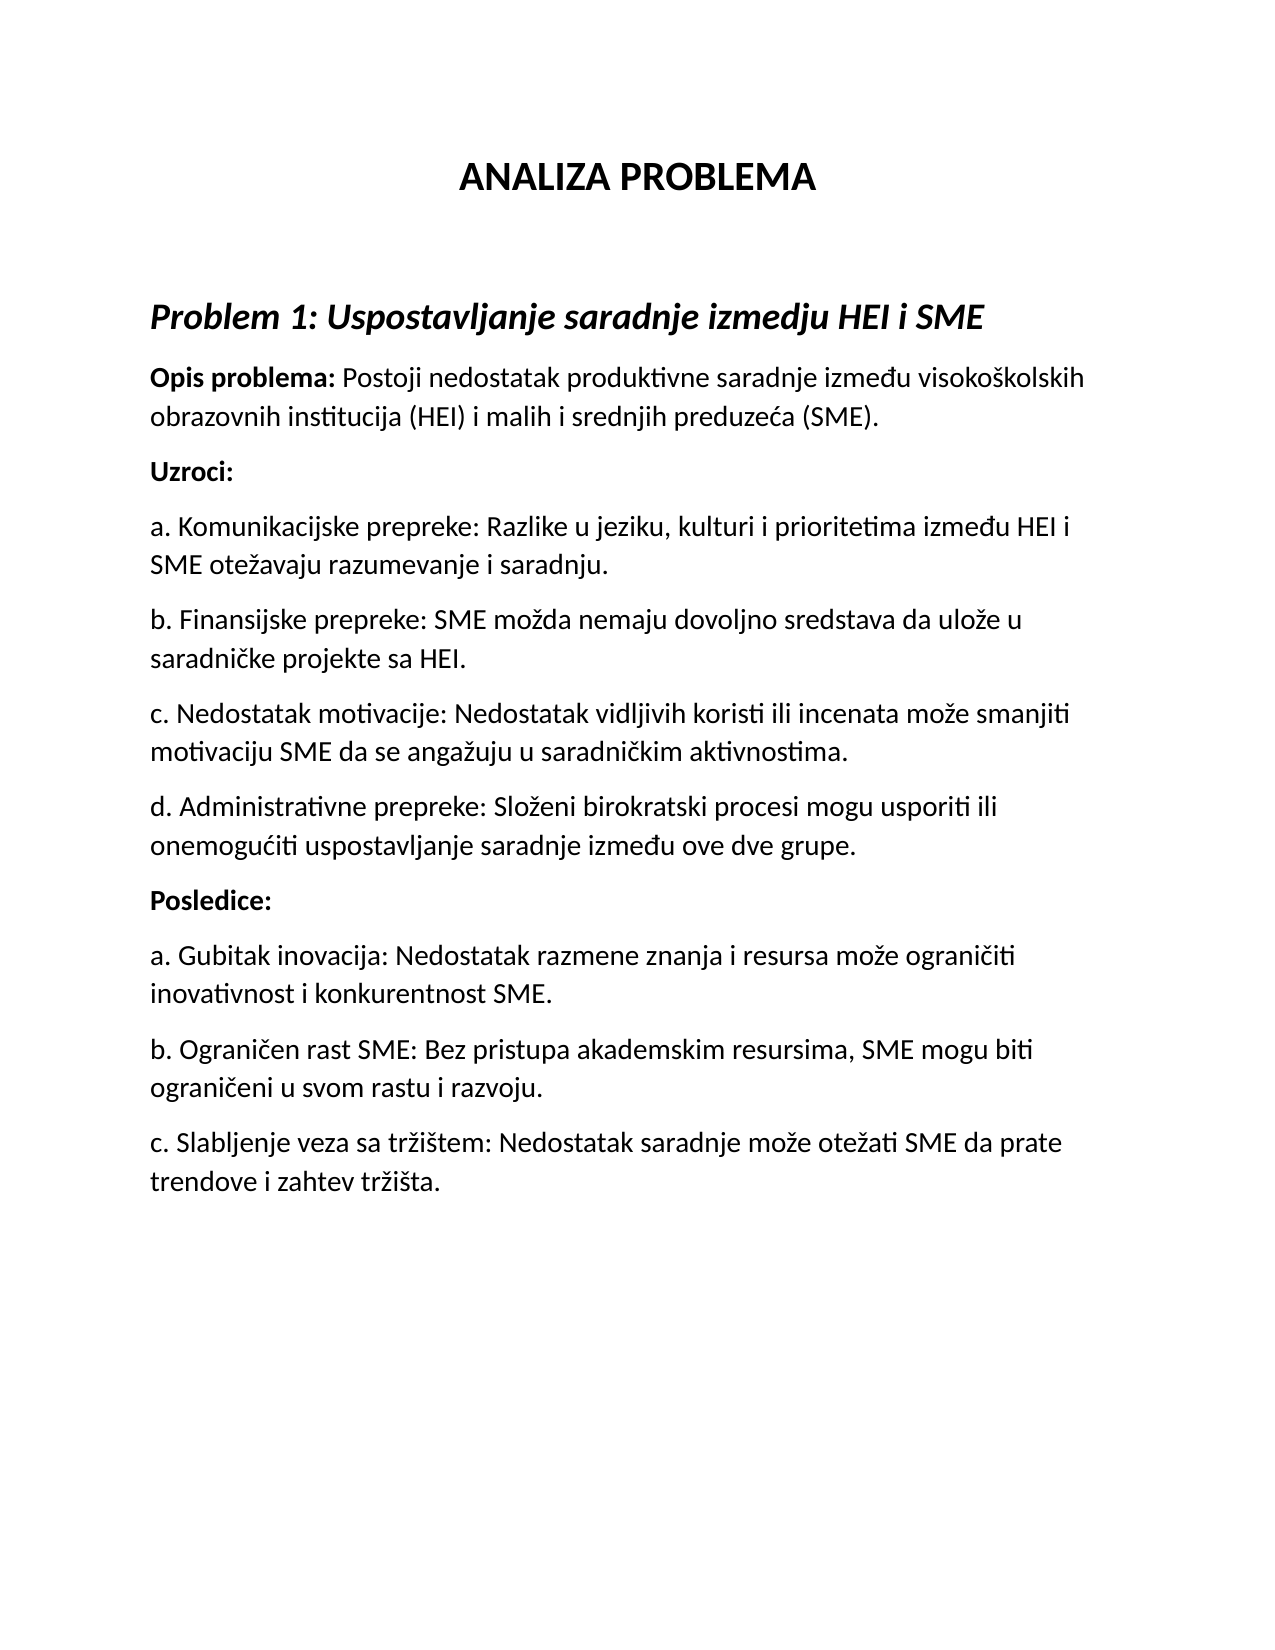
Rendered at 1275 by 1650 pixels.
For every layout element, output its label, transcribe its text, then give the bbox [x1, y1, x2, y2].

text a. Komunikacijske prepreke: Razlike u jeziku, kulturi i prioritetima između HEI i SME otežavaju razumevanje i saradnju. [150, 508, 1125, 582]
text a. Gubitak inovacija: Nedostatak razmene znanja i resursa može ograničiti inovativnost i konkurentnost SME. [150, 937, 1125, 1011]
text b. Finansijske prepreke: SME možda nemaju dovoljno sredstava da ulože u saradničke projekte sa HEI. [150, 601, 1125, 676]
text ANALIZA PROBLEMA [150, 150, 1125, 201]
text Problem 1: Uspostavljanje saradnje izmedju HEI i SME [150, 293, 1125, 339]
text c. Nedostatak motivacije: Nedostatak vidljivih koristi ili incenata može smanjiti motivaciju SME da se angažuju u saradničkim aktivnostima. [150, 695, 1125, 769]
text c. Slabljenje veza sa tržištem: Nedostatak saradnje može otežati SME da prate trendove i zahtev tržišta. [150, 1124, 1125, 1198]
text Uzroci: [150, 453, 1125, 488]
text b. Ograničen rast SME: Bez pristupa akademskim resursima, SME mogu biti ograničeni u svom rastu i razvoju. [150, 1031, 1125, 1105]
text d. Administrativne prepreke: Složeni birokratski procesi mogu usporiti ili onemogućiti uspostavljanje saradnje između ove dve grupe. [150, 788, 1125, 863]
text Posledice: [150, 882, 1125, 918]
text Opis problema: Postoji nedostatak produktivne saradnje između visokoškolskih obrazovnih institucija (HEI) i malih i srednjih preduzeća (SME). [150, 359, 1125, 433]
